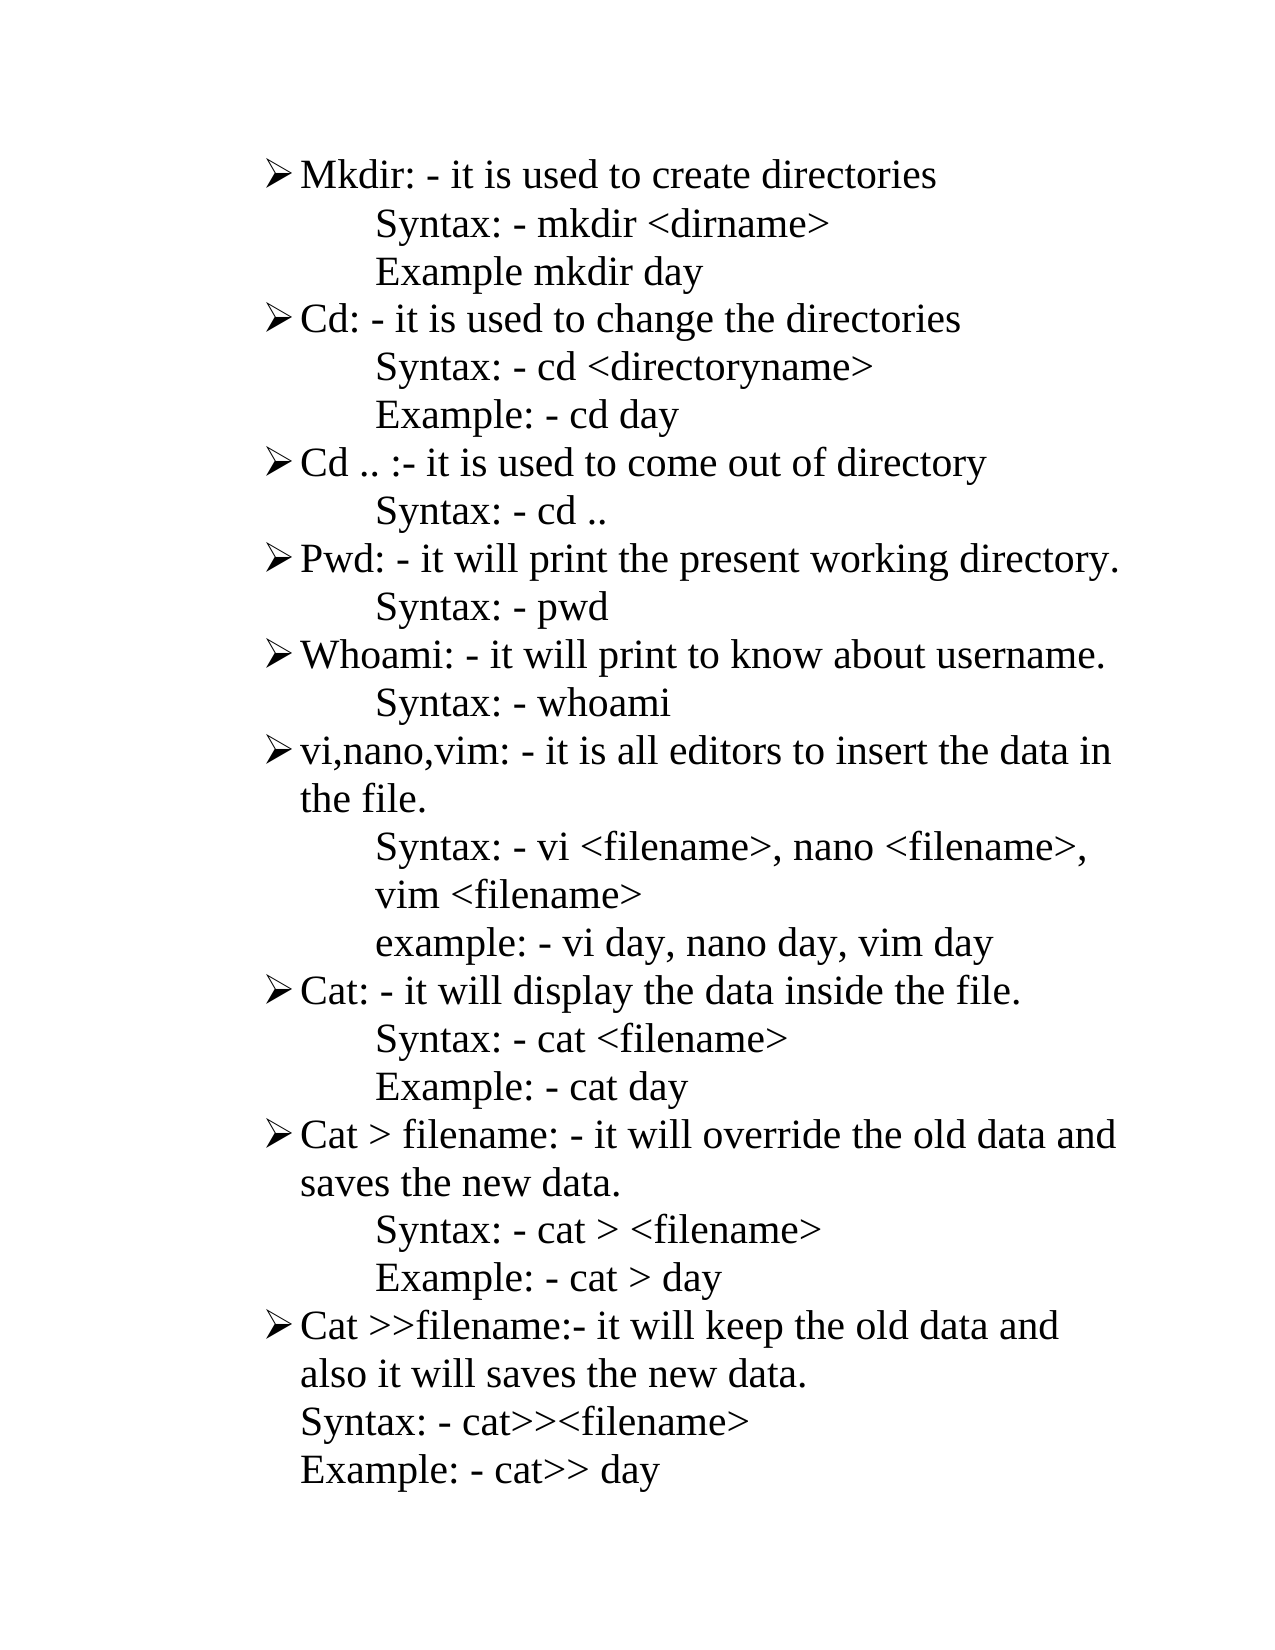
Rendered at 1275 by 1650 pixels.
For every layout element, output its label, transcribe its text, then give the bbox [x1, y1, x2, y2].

list Example: - cat > day [375, 1253, 1125, 1301]
list Syntax: - cat <filename> [375, 1013, 1125, 1061]
list Syntax: - pwd [300, 582, 1125, 629]
list vi,nano,vim: - it is all editors to insert the data in the file. [262, 726, 1125, 821]
list Example: - cat day [375, 1061, 1125, 1109]
list vim <filename> [375, 869, 1125, 917]
list Cat > filename: - it will override the old data and saves the new data. [262, 1109, 1125, 1205]
list Cd .. :- it is used to come out of directory [262, 438, 1125, 486]
list Whoami: - it will print to know about username. [262, 629, 1125, 678]
list Syntax: - cd <directoryname> [375, 342, 1125, 390]
list Syntax: - mkdir <dirname> [375, 198, 1125, 246]
list Syntax: - whoami [300, 678, 1125, 726]
list Syntax: - vi <filename>, nano <filename>, [375, 821, 1125, 869]
list Syntax: - cat > <filename> [375, 1205, 1125, 1253]
list Example: - cd day [375, 390, 1125, 438]
list Cat >>filename:- it will keep the old data and also it will saves the new data. [262, 1301, 1125, 1397]
list Syntax: - cd .. [300, 486, 1125, 534]
list Example: - cat>> day [300, 1445, 1125, 1493]
list Syntax: - cat>><filename> [300, 1397, 1125, 1445]
list Cd: - it is used to change the directories [262, 294, 1125, 342]
list Mkdir: - it is used to create directories [262, 150, 1125, 198]
list Pwd: - it will print the present working directory. [262, 534, 1125, 582]
list Cat: - it will display the data inside the file. [262, 965, 1125, 1013]
list example: - vi day, nano day, vim day [375, 917, 1125, 965]
list Example mkdir day [375, 246, 1125, 294]
